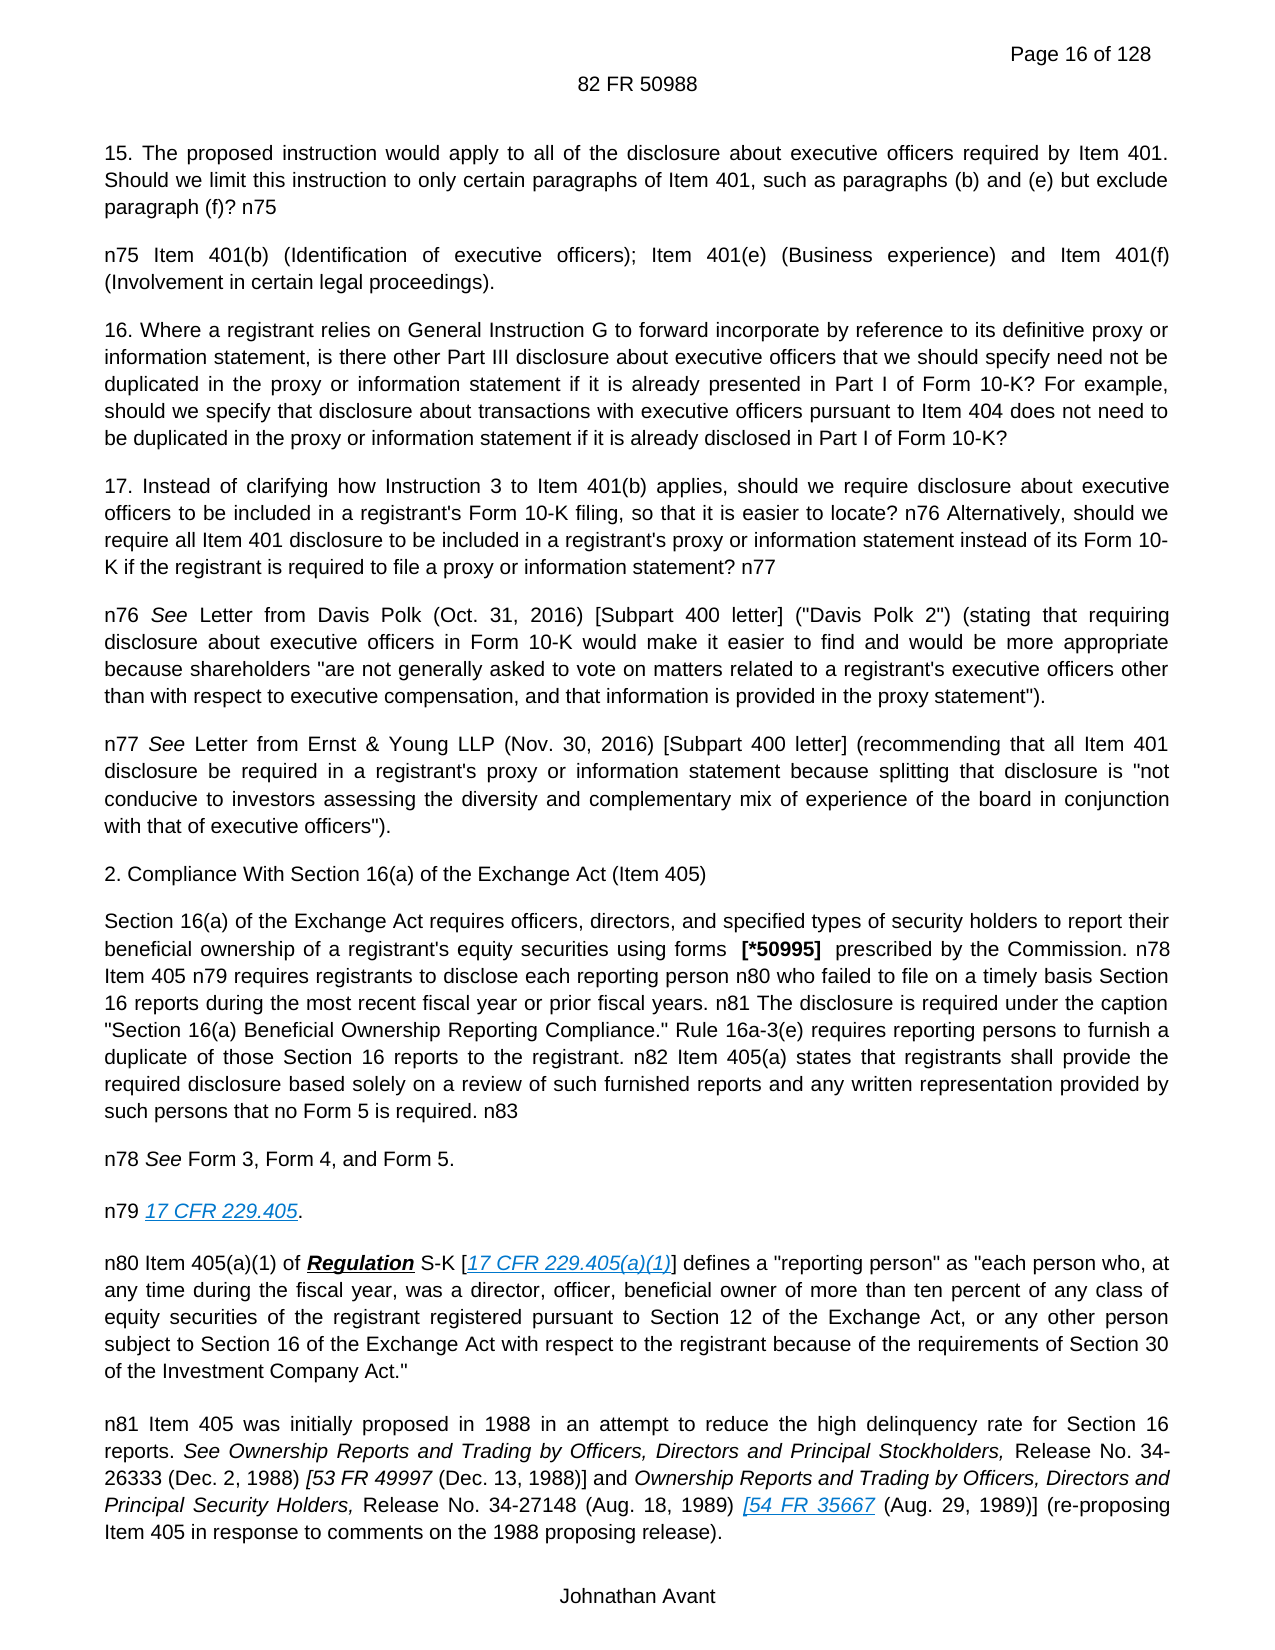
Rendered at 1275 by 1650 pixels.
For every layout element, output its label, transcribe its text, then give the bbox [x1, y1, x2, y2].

text n77 See Letter from Ernst & Young LLP (Nov. 30, 2016) [Subpart 400 letter] (recommending that all Item 401 disclosure be required in a registrant's proxy or information statement because splitting that disclosure is "not conducive to investors assessing the diversity and complementary mix of experience of the board in conjunction with that of executive officers"). [104, 729, 1171, 837]
text 17. Instead of clarifying how Instruction 3 to Item 401(b) applies, should we require disclosure about executive officers to be included in a registrant's Form 10-K filing, so that it is easier to locate? n76 Alternatively, should we require all Item 401 disclosure to be included in a registrant's proxy or information statement instead of its Form 10-K if the registrant is required to file a proxy or information statement? n77 [104, 471, 1171, 579]
text 2. Compliance With Section 16(a) of the Exchange Act (Item 405) [104, 858, 1171, 885]
text 16. Where a registrant relies on General Instruction G to forward incorporate by reference to its definitive proxy or information statement, is there other Part III disclosure about executive officers that we should specify need not be duplicated in the proxy or information statement if it is already presented in Part I of Form 10-K? For example, should we specify that disclosure about transactions with executive officers pursuant to Item 404 does not need to be duplicated in the proxy or information statement if it is already disclosed in Part I of Form 10-K? [104, 314, 1171, 450]
text 15. The proposed instruction would apply to all of the disclosure about executive officers required by Item 401. Should we limit this instruction to only certain paragraphs of Item 401, such as paragraphs (b) and (e) but exclude paragraph (f)? n75 [104, 137, 1171, 219]
text Section 16(a) of the Exchange Act requires officers, directors, and specified types of security holders to report their beneficial ownership of a registrant's equity securities using forms [*50995] prescribed by the Commission. n78 Item 405 n79 requires registrants to disclose each reporting person n80 who failed to file on a timely basis Section 16 reports during the most recent fiscal year or prior fiscal years. n81 The disclosure is required under the caption "Section 16(a) Beneficial Ownership Reporting Compliance." Rule 16a-3(e) requires reporting persons to furnish a duplicate of those Section 16 reports to the registrant. n82 Item 405(a) states that registrants shall provide the required disclosure based solely on a review of such furnished reports and any written representation provided by such persons that no Form 5 is required. n83 [104, 906, 1171, 1123]
text n81 Item 405 was initially proposed in 1988 in an attempt to reduce the high delinquency rate for Section 16 reports. See Ownership Reports and Trading by Officers, Directors and Principal Stockholders, Release No. 34-26333 (Dec. 2, 1988) [53 FR 49997 (Dec. 13, 1988)] and Ownership Reports and Trading by Officers, Directors and Principal Security Holders, Release No. 34-27148 (Aug. 18, 1989) [54 FR 35667 (Aug. 29, 1989)] (re-proposing Item 405 in response to comments on the 1988 proposing release). [104, 1408, 1171, 1544]
text n78 See Form 3, Form 4, and Form 5. [104, 1144, 1171, 1171]
text n76 See Letter from Davis Polk (Oct. 31, 2016) [Subpart 400 letter] ("Davis Polk 2") (stating that requiring disclosure about executive officers in Form 10-K would make it easier to find and would be more appropriate because shareholders "are not generally asked to vote on matters related to a registrant's executive officers other than with respect to executive compensation, and that information is provided in the proxy statement"). [104, 600, 1171, 708]
text n80 Item 405(a)(1) of Regulation S-K [17 CFR 229.405(a)(1)] defines a "reporting person" as "each person who, at any time during the fiscal year, was a director, officer, beneficial owner of more than ten percent of any class of equity securities of the registrant registered pursuant to Section 12 of the Exchange Act, or any other person subject to Section 16 of the Exchange Act with respect to the registrant because of the requirements of Section 30 of the Investment Company Act." [104, 1248, 1171, 1383]
text n79 17 CFR 229.405. [104, 1196, 1171, 1223]
text n75 Item 401(b) (Identification of executive officers); Item 401(e) (Business experience) and Item 401(f) (Involvement in certain legal proceedings). [104, 239, 1171, 294]
